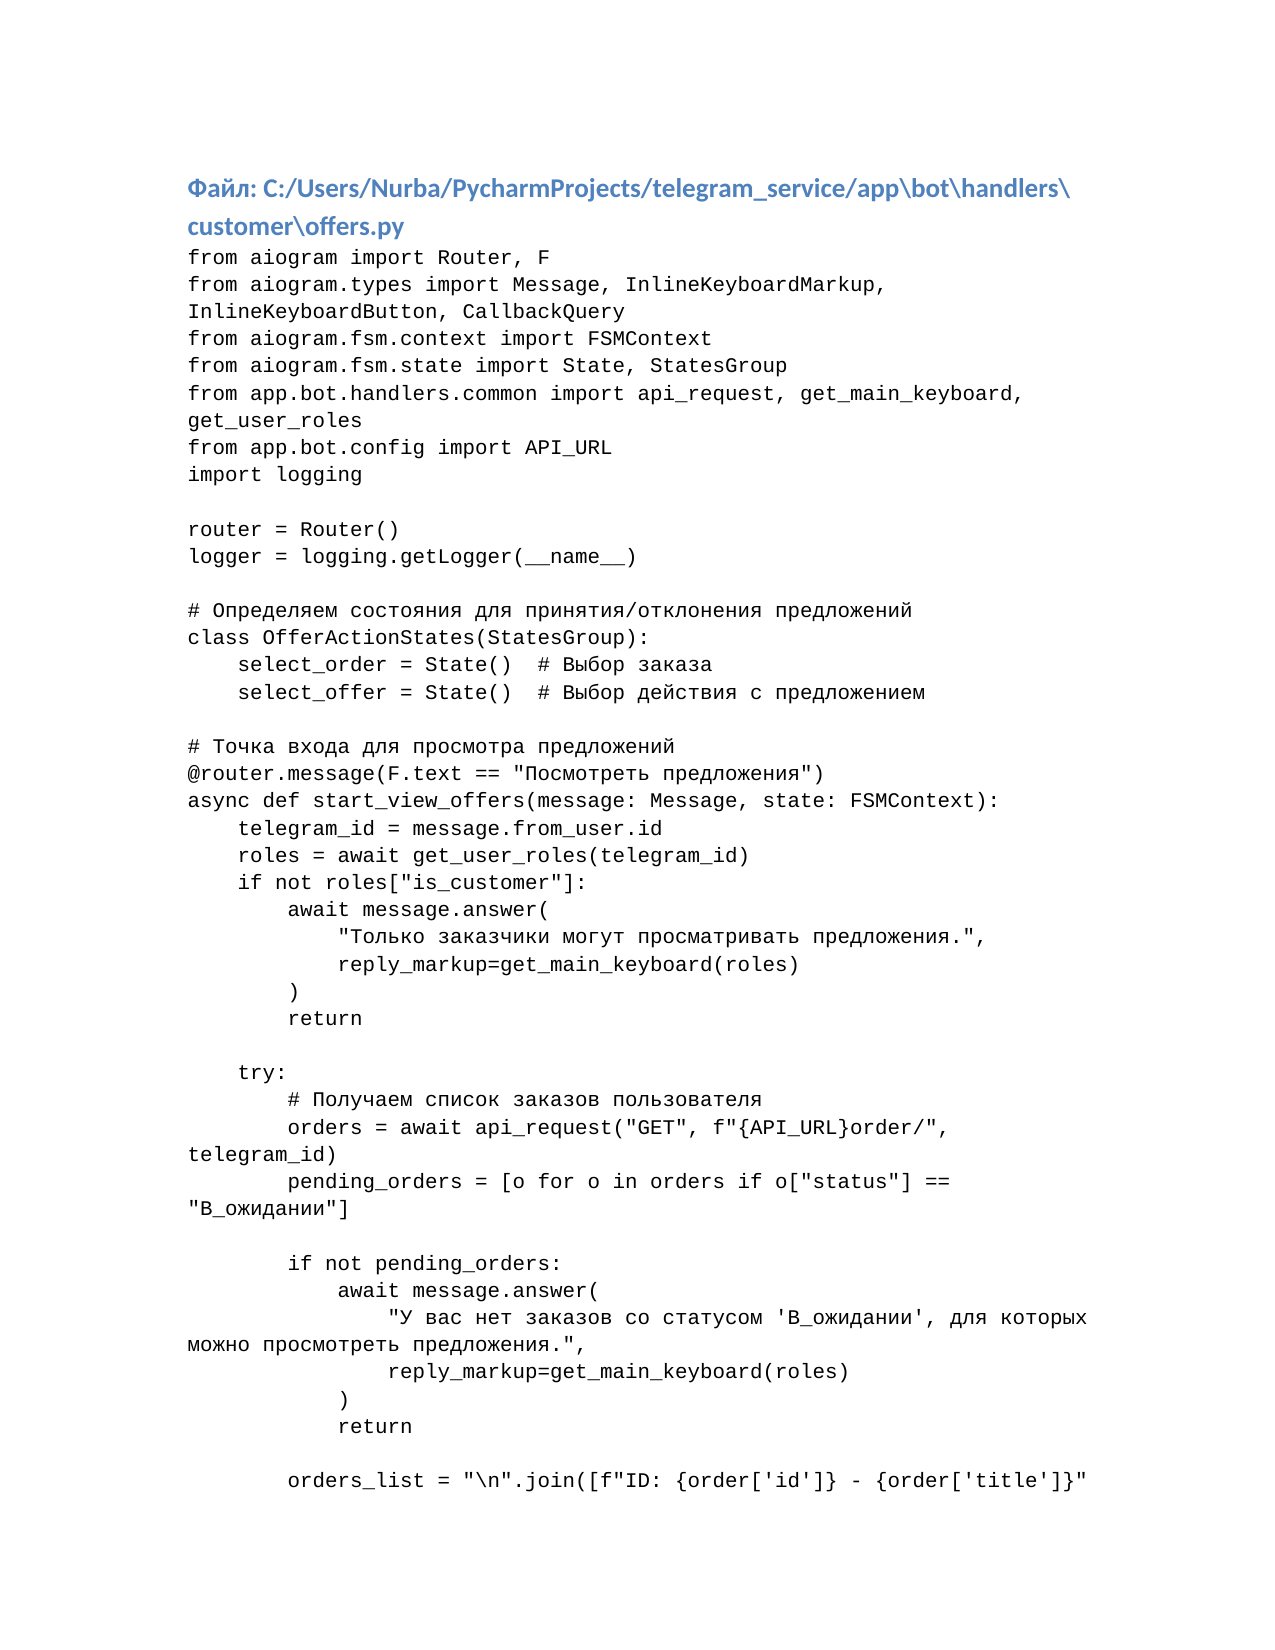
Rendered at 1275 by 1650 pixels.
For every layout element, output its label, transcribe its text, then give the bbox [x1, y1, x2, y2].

subtitle Файл: C:/Users/Nurba/PycharmProjects/telegram_service/app\bot\handlers\customer\offers.py [187, 171, 1087, 242]
